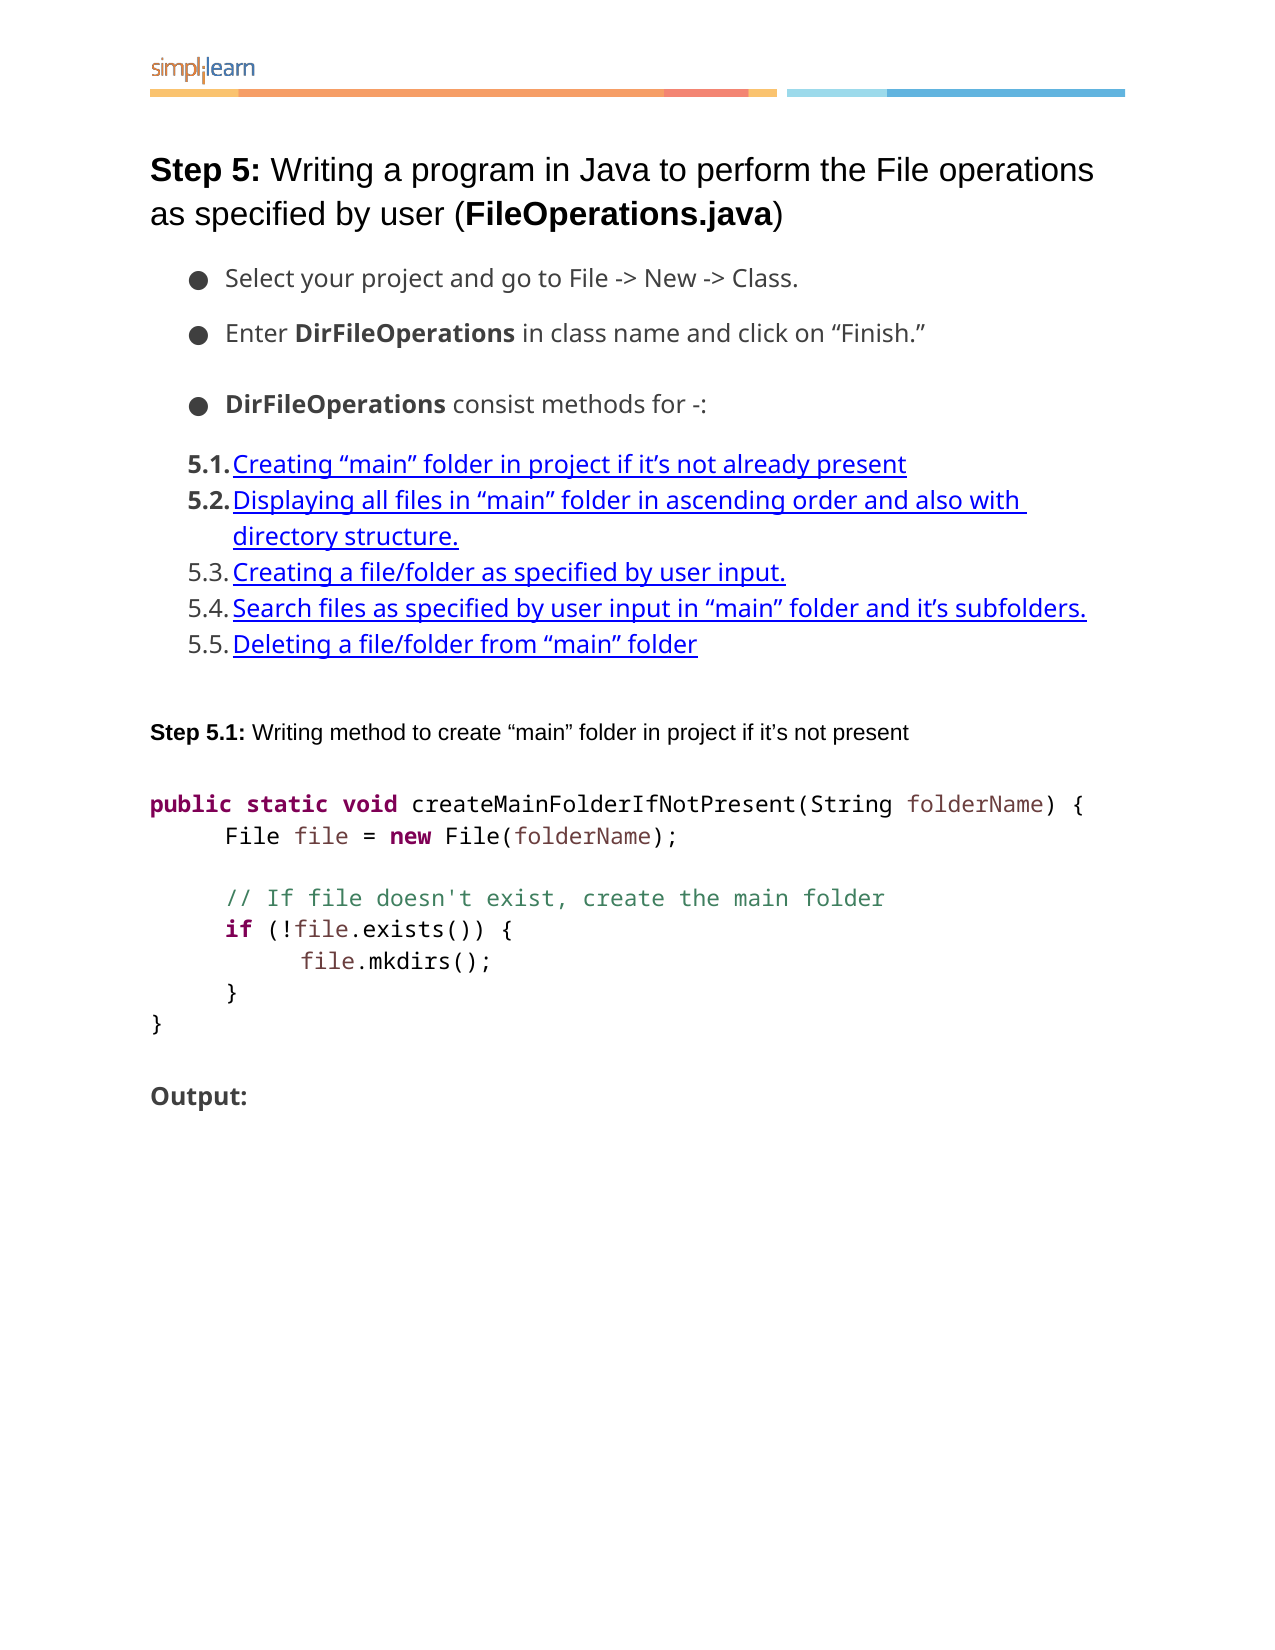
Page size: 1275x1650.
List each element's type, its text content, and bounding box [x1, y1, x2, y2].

list Deleting a file/folder from “main” folder [187, 627, 1125, 661]
text // If file doesn't exist, create the main folder [150, 882, 1125, 913]
text file.mkdirs(); [150, 945, 1125, 976]
list Displaying all files in “main” folder in ascending order and also with directory structure. [187, 483, 1125, 553]
text } [150, 976, 1125, 1007]
text } [150, 1007, 1125, 1038]
text if (!file.exists()) { [150, 913, 1125, 945]
text Step 5.1: Writing method to create “main” folder in project if it’s not present [150, 719, 1125, 745]
text public static void createMainFolderIfNotPresent(String folderName) { [150, 788, 1125, 820]
list Search files as specified by user input in “main” folder and it’s subfolders. [187, 591, 1125, 625]
list Creating a file/folder as specified by user input. [187, 555, 1125, 589]
text File file = new File(folderName); [150, 820, 1125, 851]
list Enter DirFileOperations in class name and click on “Finish.” [187, 305, 1125, 356]
text Output: [150, 1079, 1125, 1113]
list Select your project and go to File -> New -> Class. [187, 251, 1125, 302]
subtitle Step 5: Writing a program in Java to perform the File operations as specified by user (FileOperations.java) [150, 150, 1125, 233]
list Creating “main” folder in project if it’s not already present [187, 447, 1125, 481]
picture [150, 52, 1125, 97]
list DirFileOperations consist methods for -: [187, 376, 1125, 427]
